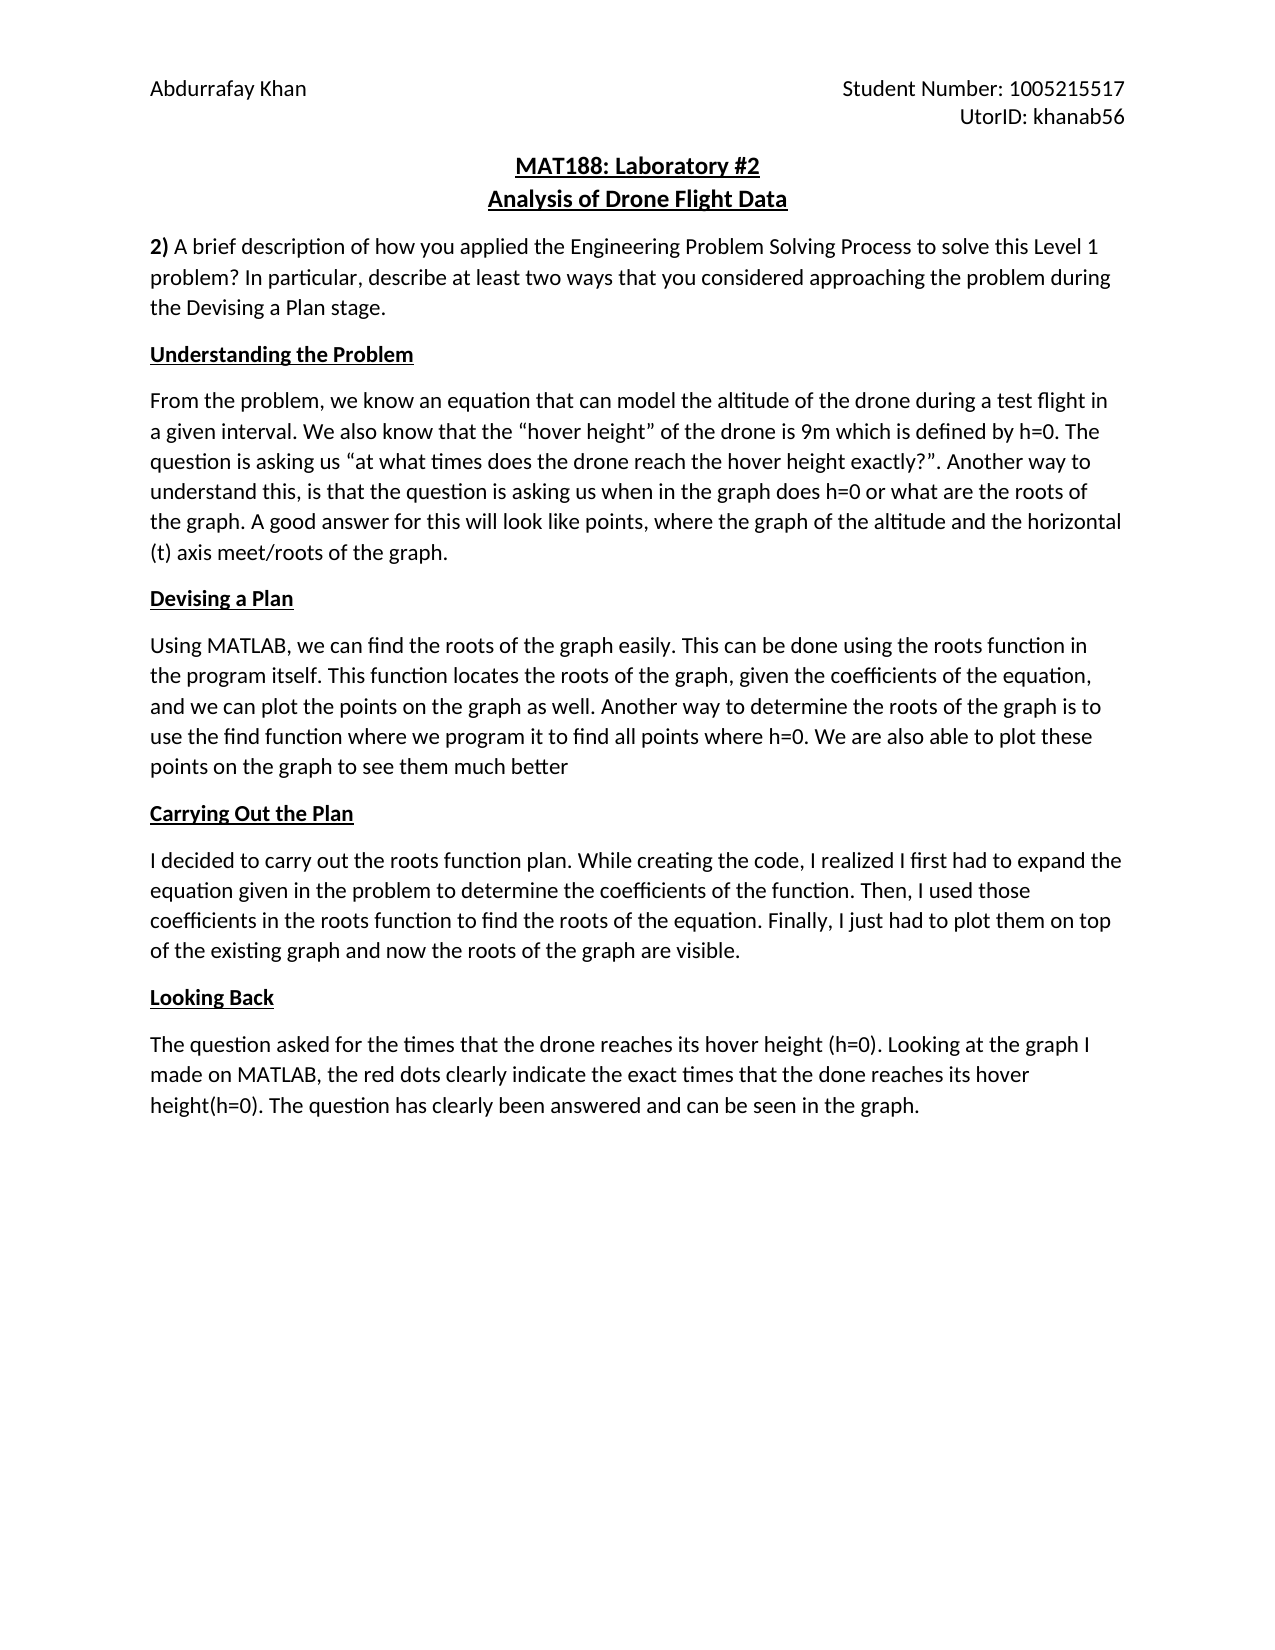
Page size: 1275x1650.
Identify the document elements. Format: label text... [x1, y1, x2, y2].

text From the problem, we know an equation that can model the altitude of the drone during a test flight in a given interval. We also know that the “hover height” of the drone is 9m which is defined by h=0. The question is asking us “at what times does the drone reach the hover height exactly?”. Another way to understand this, is that the question is asking us when in the graph does h=0 or what are the roots of the graph. A good answer for this will look like points, where the graph of the altitude and the horizontal (t) axis meet/roots of the graph. [150, 387, 1125, 566]
text 2) A brief description of how you applied the Engineering Problem Solving Process to solve this Level 1 problem? In particular, describe at least two ways that you considered approaching the problem during the Devising a Plan stage. [150, 232, 1125, 321]
text MAT188: Laboratory #2 Analysis of Drone Flight Data [150, 150, 1125, 213]
text I decided to carry out the roots function plan. While creating the code, I realized I first had to expand the equation given in the problem to determine the coefficients of the function. Then, I used those coefficients in the roots function to find the roots of the equation. Finally, I just had to plot them on top of the existing graph and now the roots of the graph are visible. [150, 846, 1125, 965]
text Using MATLAB, we can find the roots of the graph easily. This can be done using the roots function in the program itself. This function locates the roots of the graph, given the coefficients of the equation, and we can plot the points on the graph as well. Another way to determine the roots of the graph is to use the find function where we program it to find all points where h=0. We are also able to plot these points on the graph to see them much better [150, 631, 1125, 780]
text Looking Back [150, 983, 1125, 1012]
text Carrying Out the Plan [150, 799, 1125, 827]
text Devising a Plan [150, 584, 1125, 613]
text The question asked for the times that the drone reaches its hover height (h=0). Looking at the graph I made on MATLAB, the red dots clearly indicate the exact times that the done reaches its hover height(h=0). The question has clearly been answered and can be seen in the graph. [150, 1030, 1125, 1119]
text Understanding the Problem [150, 340, 1125, 368]
